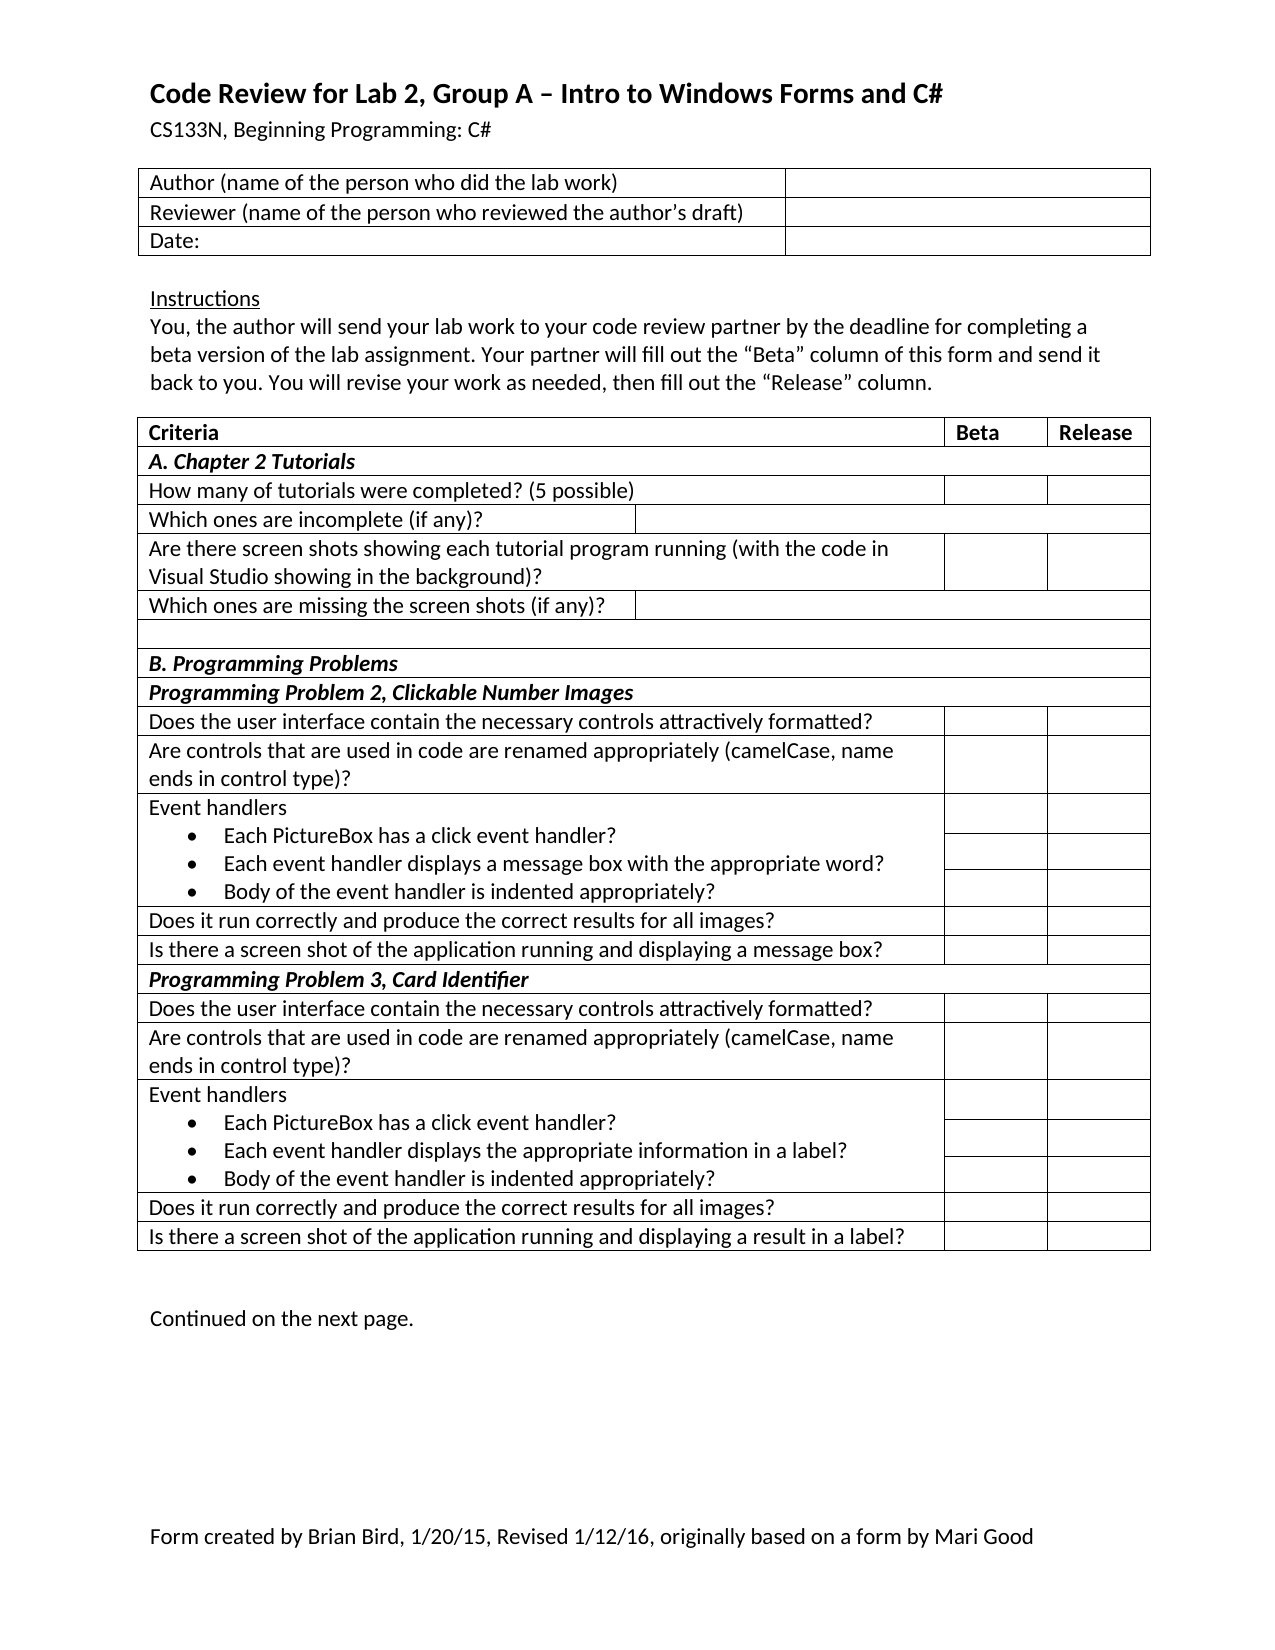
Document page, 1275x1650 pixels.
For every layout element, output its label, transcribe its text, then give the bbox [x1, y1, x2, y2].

table_cell [636, 591, 1150, 619]
table_cell [636, 505, 1150, 533]
table_cell [1048, 1157, 1150, 1192]
table_cell Event handlers Each PictureBox has a click event handler? Each event handler displays the appropriate information in a label? Body of the event handler is indented appropriately? [138, 1080, 944, 1192]
table_cell Does it run correctly and produce the correct results for all images? [138, 907, 944, 934]
table_cell [786, 227, 1150, 255]
table_cell [945, 707, 1047, 735]
table_cell [1048, 907, 1150, 934]
table_cell [1048, 1023, 1150, 1079]
table_cell [945, 907, 1047, 934]
table_cell [945, 1193, 1047, 1221]
table_cell Date: [139, 227, 785, 255]
table_cell Is there a screen shot of the application running and displaying a result in a label? [138, 1222, 944, 1250]
table_cell [945, 794, 1047, 833]
table_header [786, 169, 1150, 197]
table_header Release [1048, 418, 1150, 446]
table_cell [138, 620, 1150, 648]
table_header Criteria [138, 418, 944, 446]
table_cell [945, 1120, 1047, 1156]
table_cell [945, 1157, 1047, 1192]
table_cell Are controls that are used in code are renamed appropriately (camelCase, name ends in control type)? [138, 736, 944, 792]
table_cell Programming Problem 3, Card Identifier [138, 965, 1150, 993]
table_cell [945, 936, 1047, 964]
table_cell Does the user interface contain the necessary controls attractively formatted? [138, 994, 944, 1022]
table_cell [945, 736, 1047, 792]
table_cell [1048, 1120, 1150, 1156]
text Continued on the next page. [150, 1304, 1125, 1332]
table_cell Reviewer (name of the person who reviewed the author’s draft) [139, 198, 785, 226]
table_cell Programming Problem 2, Clickable Number Images [138, 678, 1150, 706]
table_cell How many of tutorials were completed? (5 possible) [138, 476, 944, 504]
table_cell Which ones are missing the screen shots (if any)? [138, 591, 635, 619]
table_cell [945, 1023, 1047, 1079]
table_cell Is there a screen shot of the application running and displaying a message box? [138, 936, 944, 964]
table_cell [1048, 794, 1150, 833]
table_cell [1048, 707, 1150, 735]
table_cell [1048, 870, 1150, 906]
table_cell [945, 534, 1047, 590]
table_cell Event handlers Each PictureBox has a click event handler? Each event handler displays a message box with the appropriate word? Body of the event handler is indented appropriately? [138, 794, 944, 906]
table_cell [1048, 994, 1150, 1022]
table_cell [1048, 936, 1150, 964]
table_cell [945, 994, 1047, 1022]
table_cell B. Programming Problems [138, 649, 1150, 677]
table_cell [945, 834, 1047, 869]
table_cell Does the user interface contain the necessary controls attractively formatted? [138, 707, 944, 735]
table_cell [1048, 534, 1150, 590]
table_cell Does it run correctly and produce the correct results for all images? [138, 1193, 944, 1221]
table_cell [786, 198, 1150, 226]
table_cell [945, 1222, 1047, 1250]
table_cell Which ones are incomplete (if any)? [138, 505, 635, 533]
table_cell Are there screen shots showing each tutorial program running (with the code in Visual Studio showing in the background)? [138, 534, 944, 590]
table_cell [1048, 736, 1150, 792]
table_cell [945, 1080, 1047, 1119]
text Instructions You, the author will send your lab work to your code review partner by the deadline for completing a beta version of the lab assignment. Your partner will fill out the “Beta” column of this form and send it back to you. You will revise your work as needed, then fill out the “Release” column. [150, 256, 1125, 396]
table_cell [1048, 834, 1150, 869]
table_header Author (name of the person who did the lab work) [139, 169, 785, 197]
table_cell Are controls that are used in code are renamed appropriately (camelCase, name ends in control type)? [138, 1023, 944, 1079]
table_header Beta [945, 418, 1047, 446]
table_cell A. Chapter 2 Tutorials [138, 447, 1150, 475]
table_cell [1048, 476, 1150, 504]
table_cell [945, 870, 1047, 906]
table_cell [1048, 1193, 1150, 1221]
table_cell [1048, 1080, 1150, 1119]
table_cell [1048, 1222, 1150, 1250]
table_cell [945, 476, 1047, 504]
